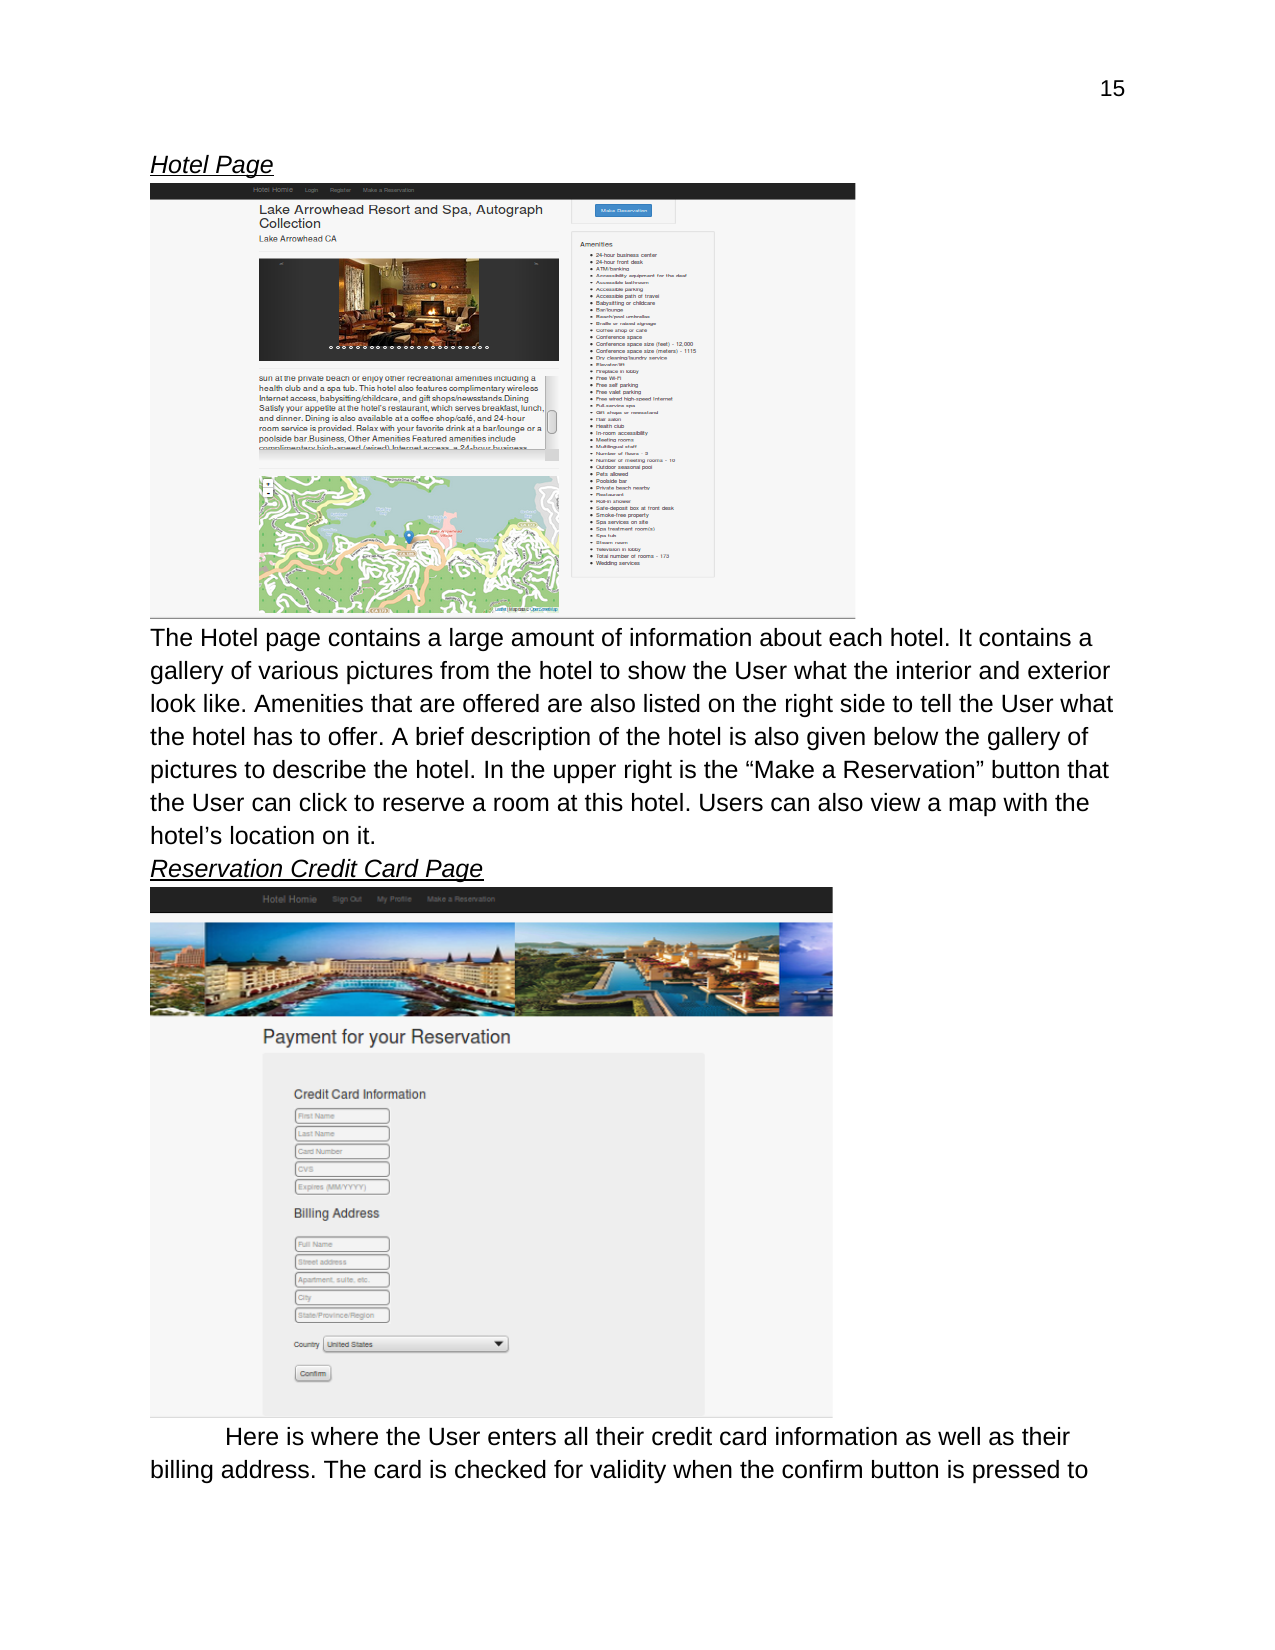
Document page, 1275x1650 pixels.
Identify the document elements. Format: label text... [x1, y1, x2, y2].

picture [150, 887, 833, 1418]
text Reservation Credit Card Page [150, 854, 1125, 883]
text Hotel Page [150, 150, 1125, 179]
text The Hotel page contains a large amount of information about each hotel. It contains a gallery of various pictures from the hotel to show the User what the interior and exterior look like. Amenities that are offered are also listed on the right side to tell the User what the hotel has to offer. A brief description of the hotel is also given below the gallery of pictures to describe the hotel. In the upper right is the “Make a Reservation” button that the User can click to reserve a room at this hotel. Users can also view a map with the hotel’s location on it. [150, 623, 1125, 850]
picture [150, 183, 856, 619]
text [150, 1422, 1125, 1483]
